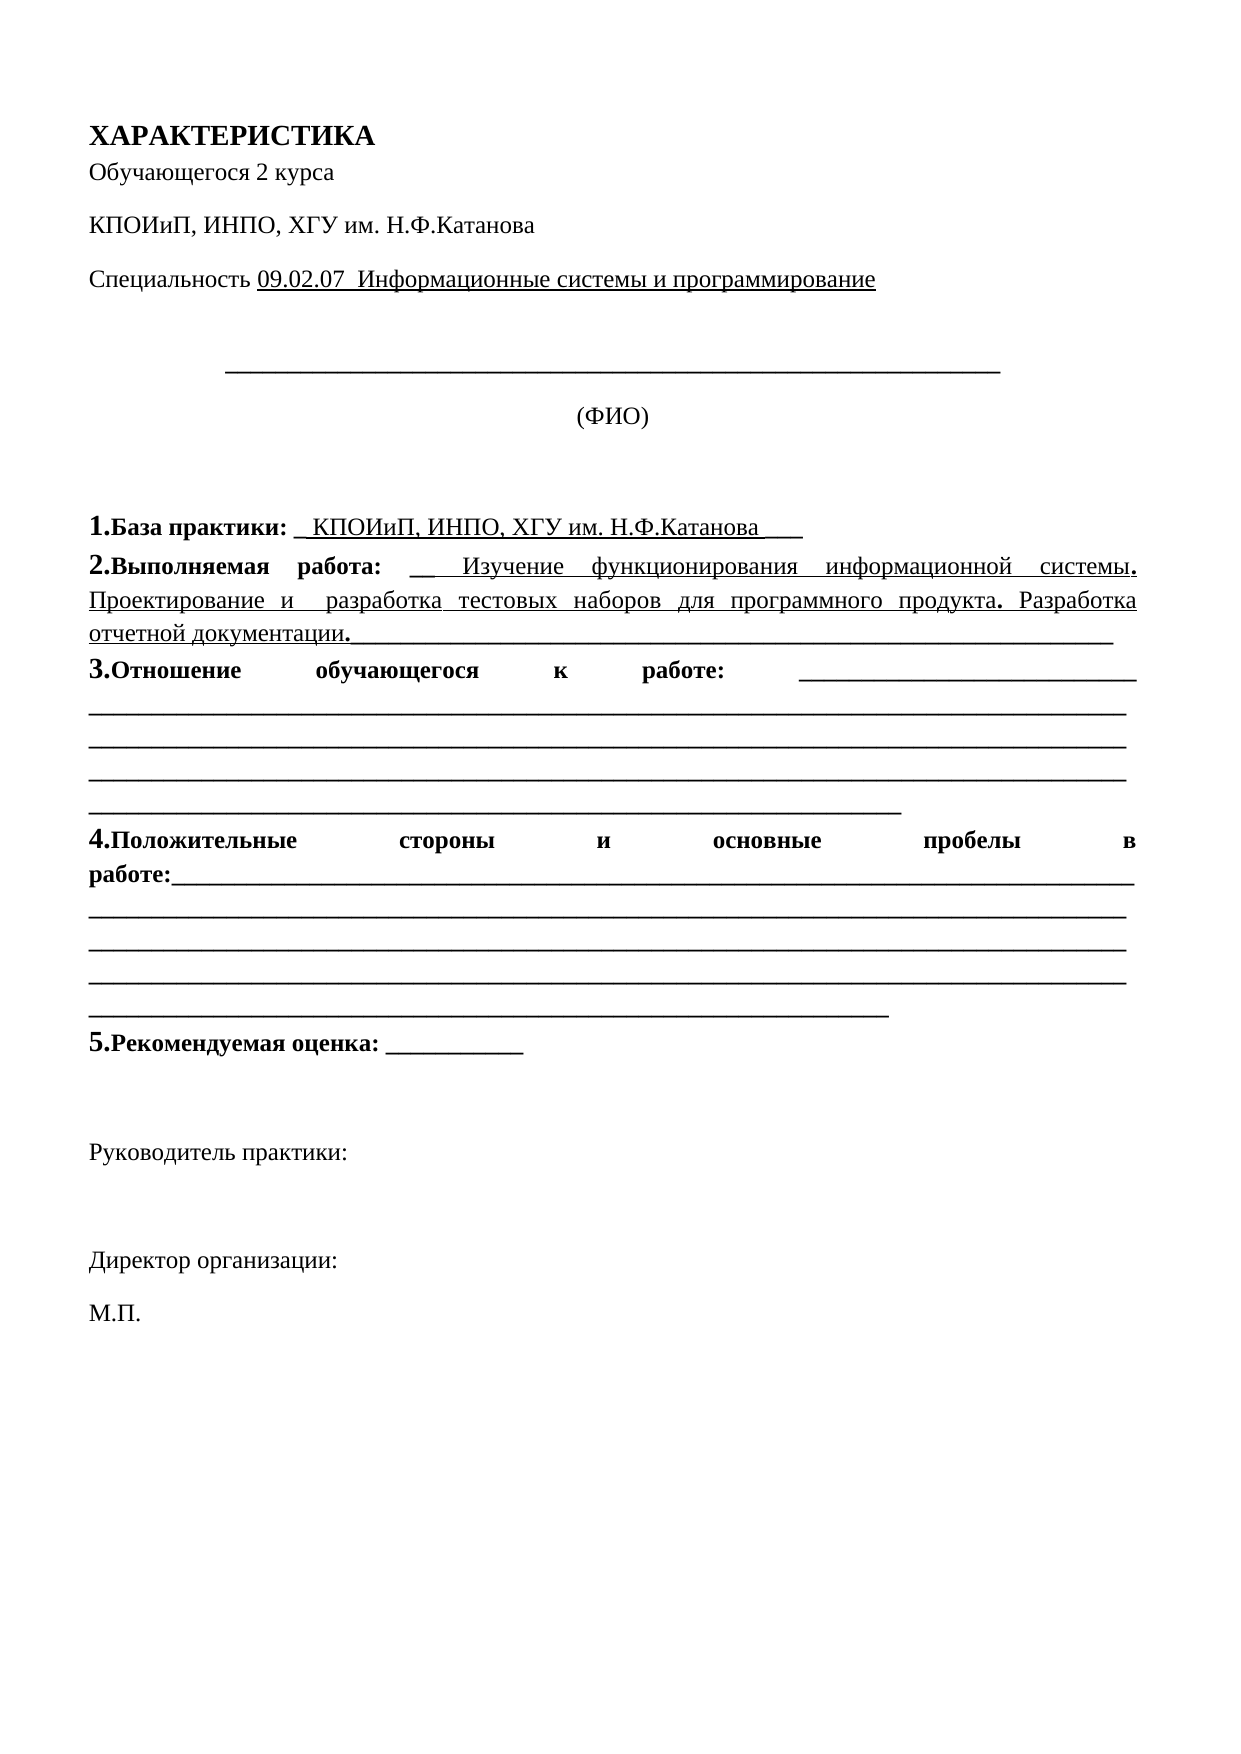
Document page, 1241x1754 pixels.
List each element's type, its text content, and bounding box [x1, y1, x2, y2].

text (ФИО) [88, 401, 1137, 429]
text ХАРАКТЕРИСТИКА [88, 118, 1137, 152]
list Отношение обучающегося к работе: ___________________________ __________________________________________________________________________________________________________________________________________________________________________________________________________________________________________________________________________________________________________________________ [88, 651, 1137, 817]
list Выполняемая работа: __ Изучение функционирования информационной системы. Проектирование и разработка тестовых наборов для программного продукта. Разработка отчетной документации._____________________________________________________________ [88, 611, 1137, 647]
list Выполняемая работа: __ Изучение функционирования информационной системы. Проектирование и разработка тестовых наборов для программного продукта. Разработка отчетной документации._____________________________________________________________ [88, 547, 1137, 610]
text Обучающегося 2 курса [88, 157, 1137, 185]
list Положительные стороны и основные пробелы в работе:______________________________________________________________________________________________________________________________________________________________________________________________________________________________________________________________________________________________________________________________________________________________________________________________________ [88, 821, 1137, 1019]
text ______________________________________________________________ [88, 347, 1137, 376]
text М.П. [88, 1298, 1137, 1327]
text Директор организации: [88, 1245, 1137, 1273]
list База практики: _ КПОИиП, ИНПО, ХГУ им. Н.Ф.Катанова ___ [88, 508, 1137, 542]
text КПОИиП, ИНПО, ХГУ им. Н.Ф.Катанова [88, 211, 1137, 239]
list Рекомендуемая оценка: ___________ [88, 1024, 1137, 1057]
text Специальность 09.02.07 Информационные системы и программирование [88, 264, 1137, 293]
text Руководитель практики: [88, 1137, 1137, 1166]
